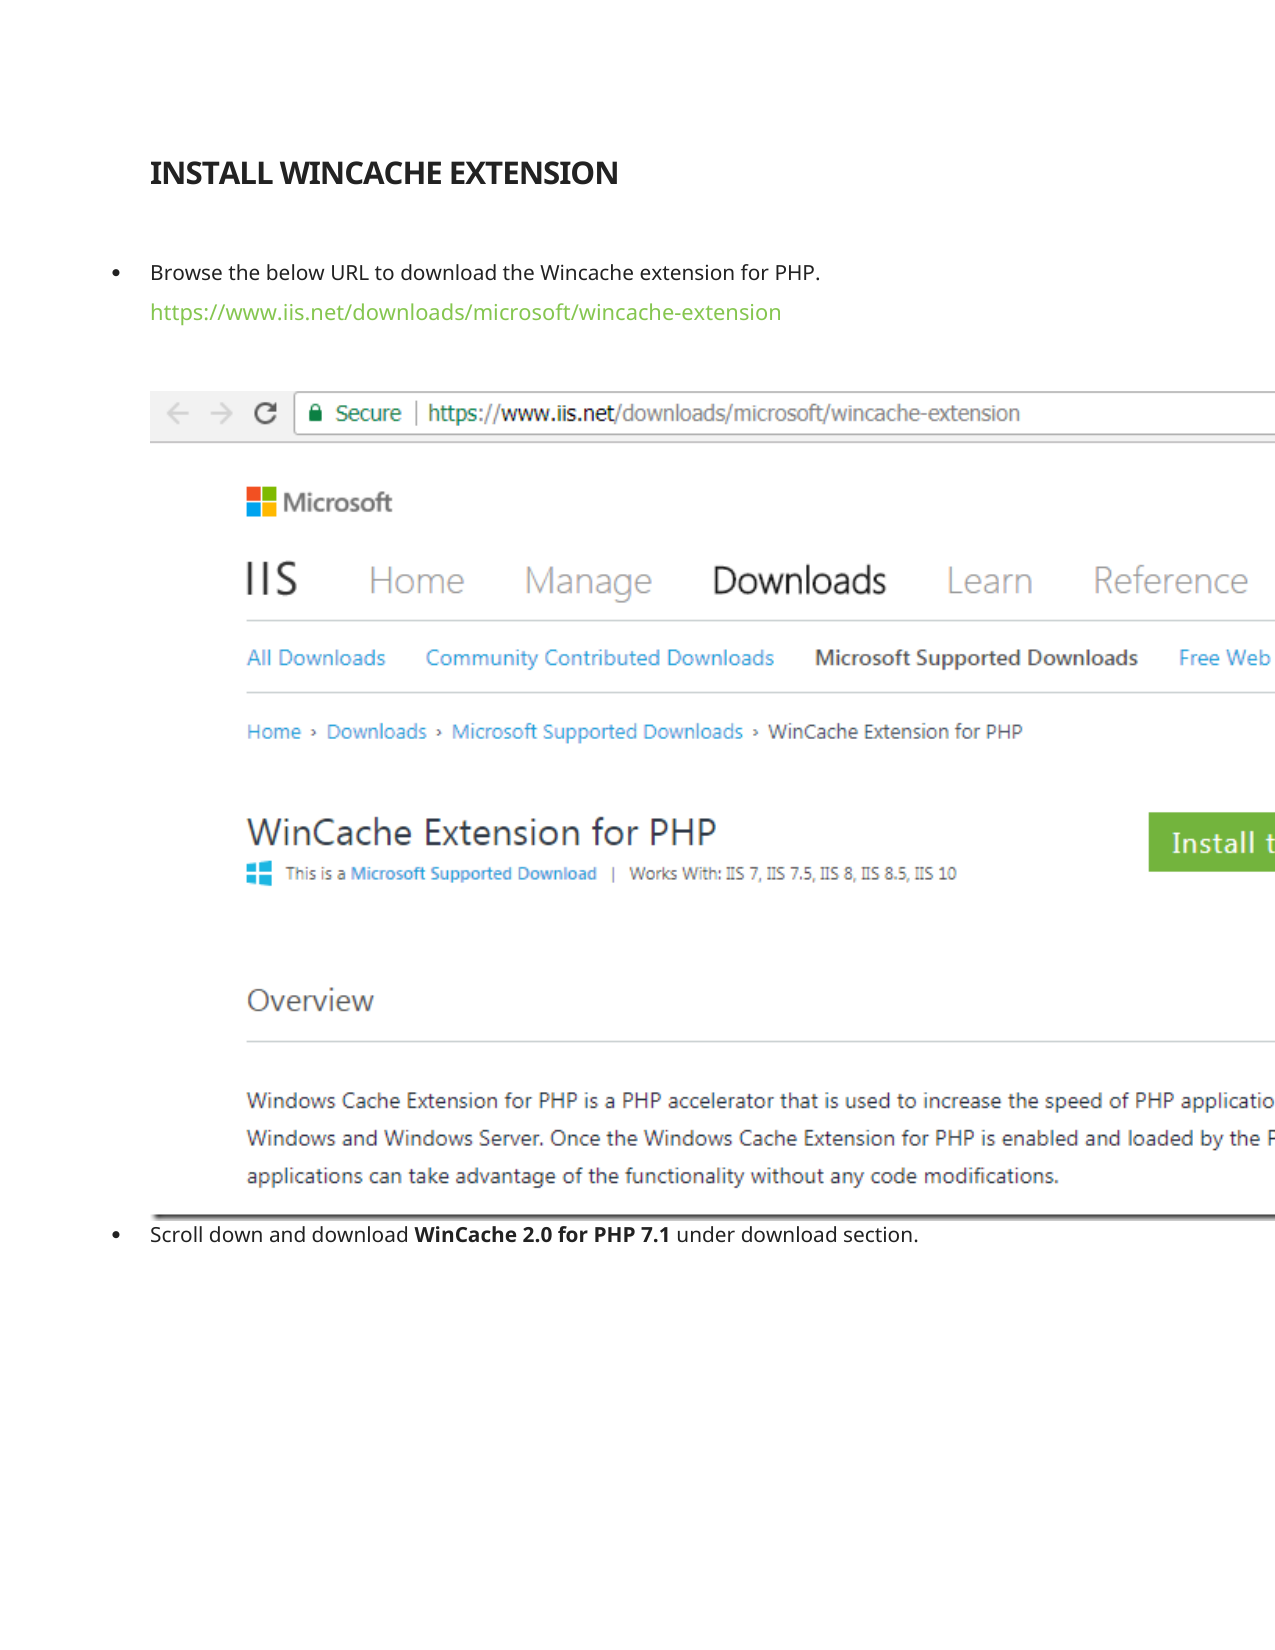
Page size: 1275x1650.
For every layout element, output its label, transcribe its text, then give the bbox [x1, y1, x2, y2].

list Browse the below URL to download the Wincache extension for PHP. [112, 258, 1125, 286]
list Scroll down and download WinCache 2.0 for PHP 7.1 under download section. [112, 1221, 1125, 1249]
text INSTALL WINCACHE EXTENSION [150, 150, 1125, 194]
text https://www.iis.net/downloads/microsoft/wincache-extension [150, 286, 1125, 327]
picture [150, 391, 1275, 1221]
